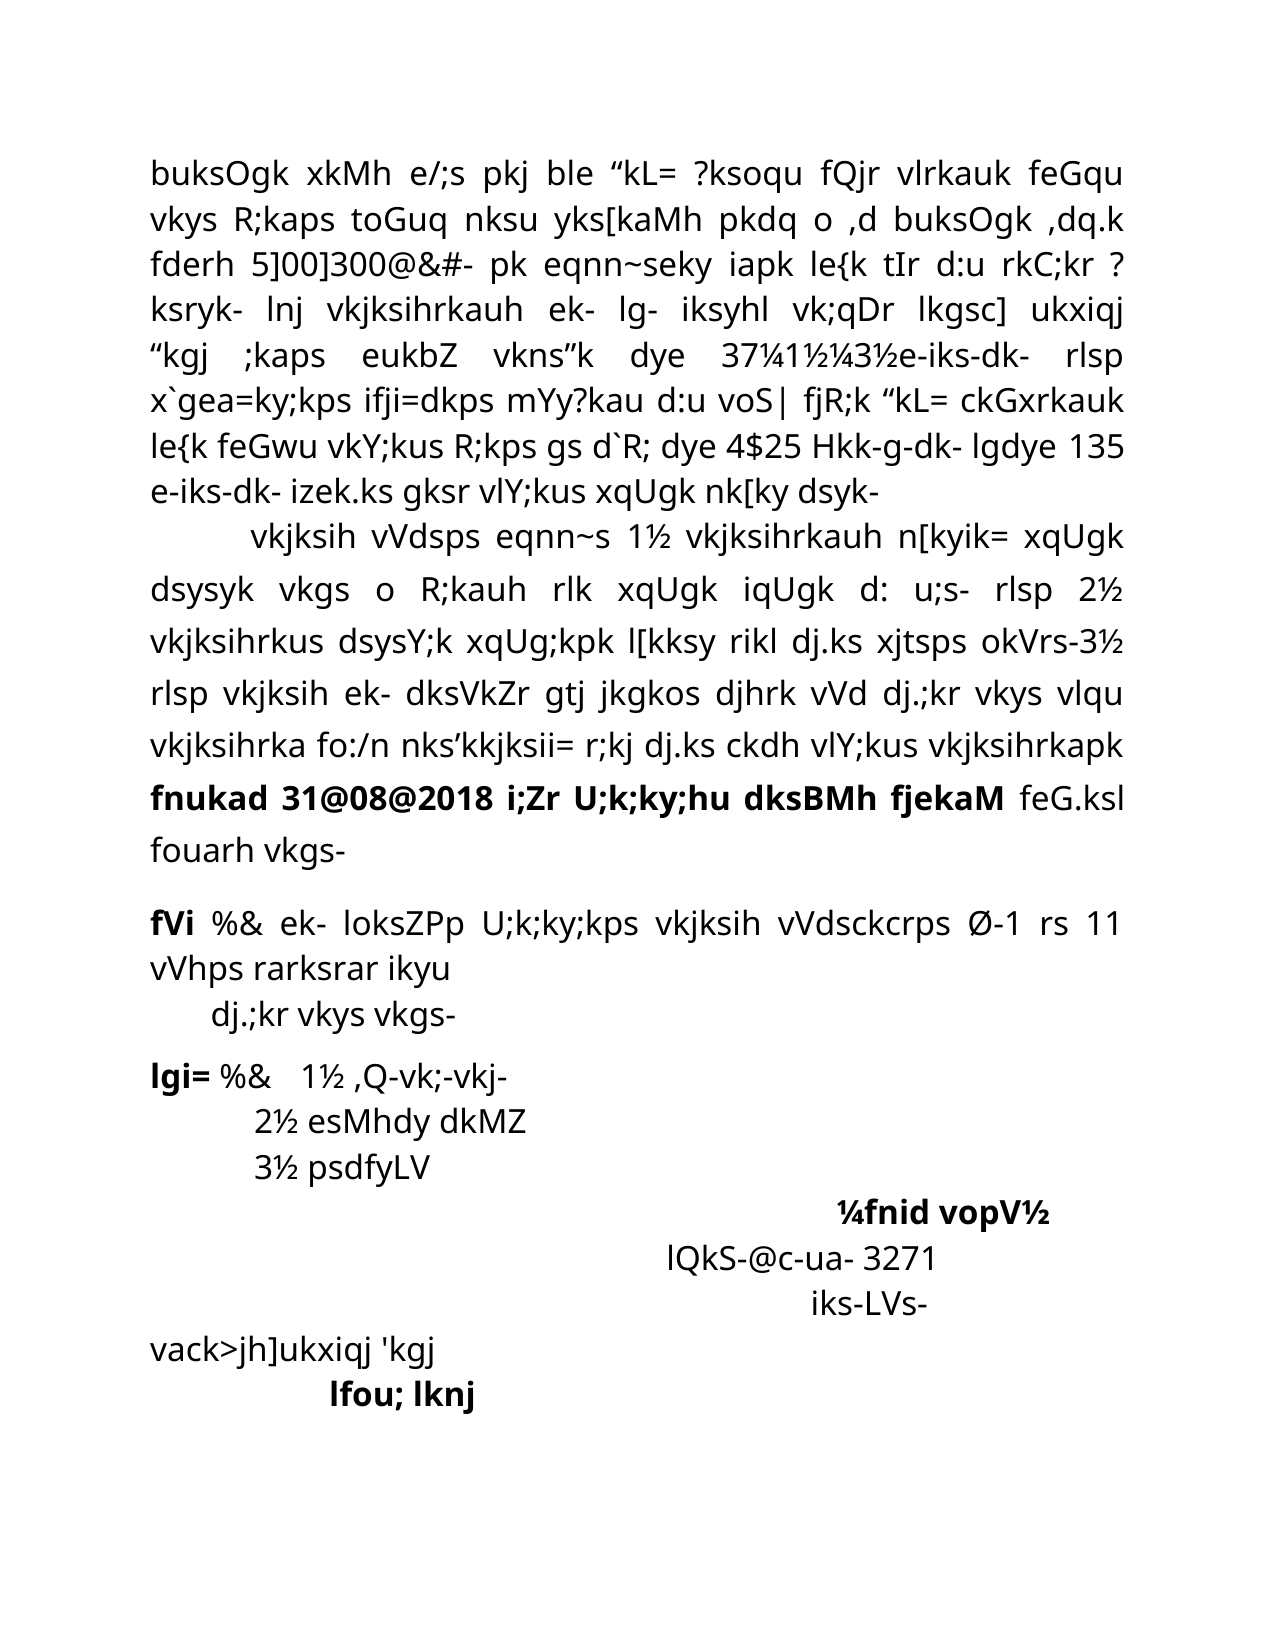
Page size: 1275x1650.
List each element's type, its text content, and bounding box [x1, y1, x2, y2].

text 3½ psdfyLV [150, 1144, 1125, 1189]
text vkjksih vVdsps eqnn~s 1½ vkjksihrkauh n[kyik= xqUgk dsysyk vkgs o R;kauh rlk xqUgk iqUgk d: u;s- rlsp 2½ vkjksihrkus dsysY;k xqUg;kpk l[kksy rikl dj.ks xjtsps okVrs-3½ rlsp vkjksih ek- dksVkZr gtj jkgkos djhrk vVd dj.;kr vkys vlqu vkjksihrka fo:/n nks’kkjksii= r;kj dj.ks ckdh vlY;kus vkjksihrkapk fnukad 31@08@2018 i;Zr U;k;ky;hu dksBMh fjekaM feG.ksl fouarh vkgs- [150, 513, 1125, 872]
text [150, 150, 1125, 513]
text lgi= %& 1½ ,Q-vk;-vkj- [150, 1053, 1125, 1098]
text dj.;kr vkys vkgs- [150, 990, 1125, 1036]
text iks-LVs-vack>jh]ukxiqj 'kgj [150, 1280, 1125, 1371]
text ¼fnid vopV½ [225, 1189, 1125, 1234]
text lQkS-@c-ua- 3271 [150, 1234, 1125, 1280]
text fVi %& ek- loksZPp U;k;ky;kps vkjksih vVdsckcrps Ø-1 rs 11 vVhps rarksrar ikyu [150, 899, 1125, 990]
text lfou; lknj [225, 1371, 1125, 1416]
text 2½ esMhdy dkMZ [150, 1098, 1125, 1144]
